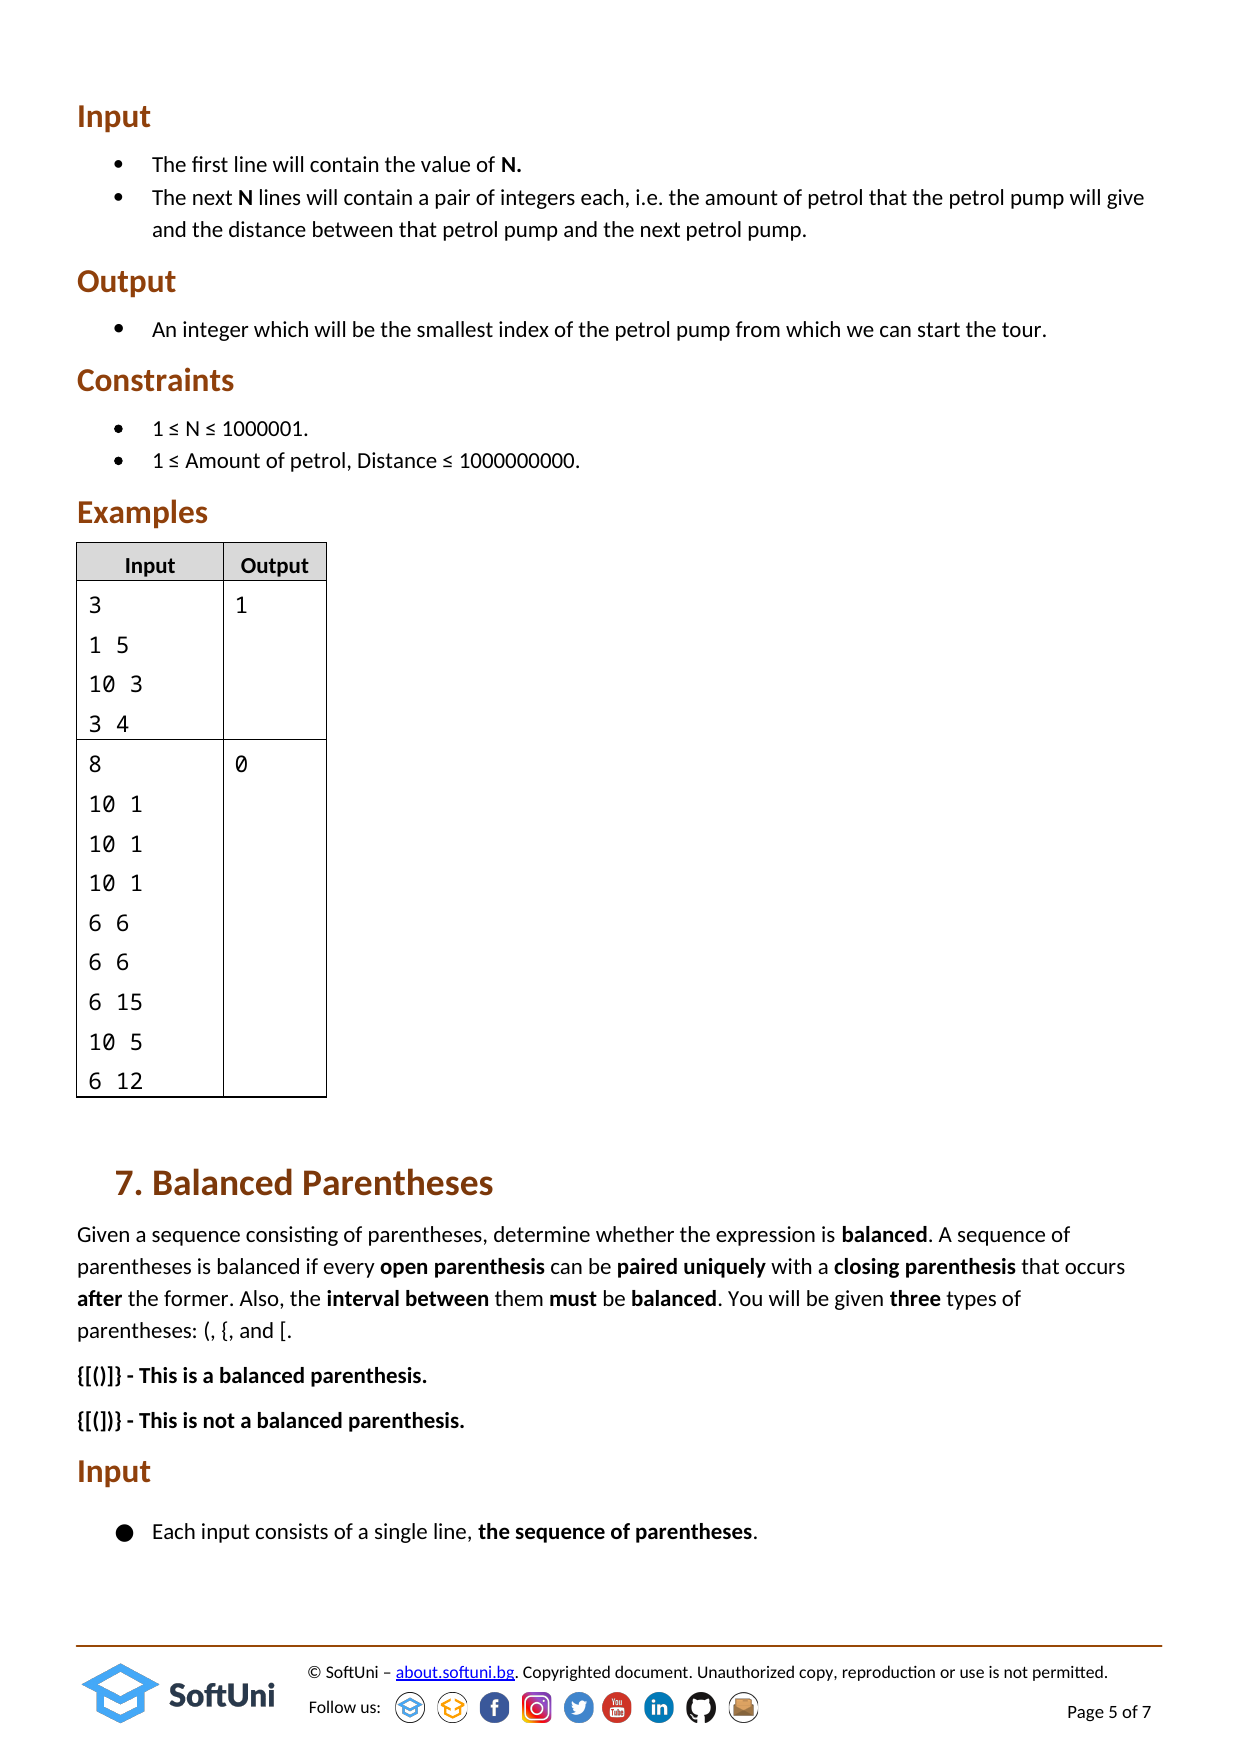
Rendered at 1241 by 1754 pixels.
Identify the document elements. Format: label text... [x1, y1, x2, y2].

table_header Input [77, 543, 223, 580]
subtitle Input [77, 95, 1163, 136]
table_cell 1 [224, 581, 326, 739]
picture [522, 1692, 552, 1723]
picture [75, 1658, 281, 1729]
picture [479, 1692, 510, 1723]
table_cell 3 1 5 10 3 3 4 [77, 581, 223, 739]
list Each input consists of a single line, the sequence of parentheses. [114, 1506, 1163, 1552]
list An integer which will be the smallest index of the petrol pump from which we can start the tour. [114, 315, 1163, 343]
subtitle Examples [77, 491, 1163, 532]
subtitle Constraints [77, 359, 1163, 400]
picture [644, 1714, 653, 1723]
picture [564, 1692, 594, 1723]
table_cell 0 [224, 740, 326, 1096]
subtitle Balanced Parentheses [114, 1159, 1163, 1204]
picture [686, 1692, 716, 1723]
table_cell 8 10 1 10 1 10 1 6 6 6 6 6 15 10 5 6 12 [77, 740, 223, 1096]
picture [437, 1692, 468, 1723]
subtitle Input [77, 1450, 1163, 1491]
list The next N lines will contain a pair of integers each, i.e. the amount of petrol that the petrol pump will give and the distance between that petrol pump and the next petrol pump. [114, 183, 1163, 243]
list The first line will contain the value of N. [114, 151, 1163, 178]
list 1 ≤ Amount of petrol, Distance ≤ 1000000000. [114, 447, 1163, 475]
picture [728, 1692, 759, 1723]
text {[()]} - This is a balanced parenthesis. [77, 1361, 1163, 1389]
picture [644, 1692, 653, 1701]
subtitle Output [77, 259, 1163, 300]
text {[(])} - This is not a balanced parenthesis. [77, 1406, 1163, 1434]
table_header Output [224, 543, 326, 580]
list 1 ≤ N ≤ 1000001. [114, 414, 1163, 442]
picture [665, 1692, 674, 1701]
text Given a sequence consisting of parentheses, determine whether the expression is balanced. A sequence of parentheses is balanced if every open parenthesis can be paired uniquely with a closing parenthesis that occurs after the former. Also, the interval between them must be balanced. You will be given three types of parentheses: (, {, and [. [77, 1220, 1163, 1344]
picture [395, 1692, 425, 1723]
picture [602, 1692, 632, 1723]
picture [658, 1705, 667, 1714]
picture [665, 1714, 674, 1723]
